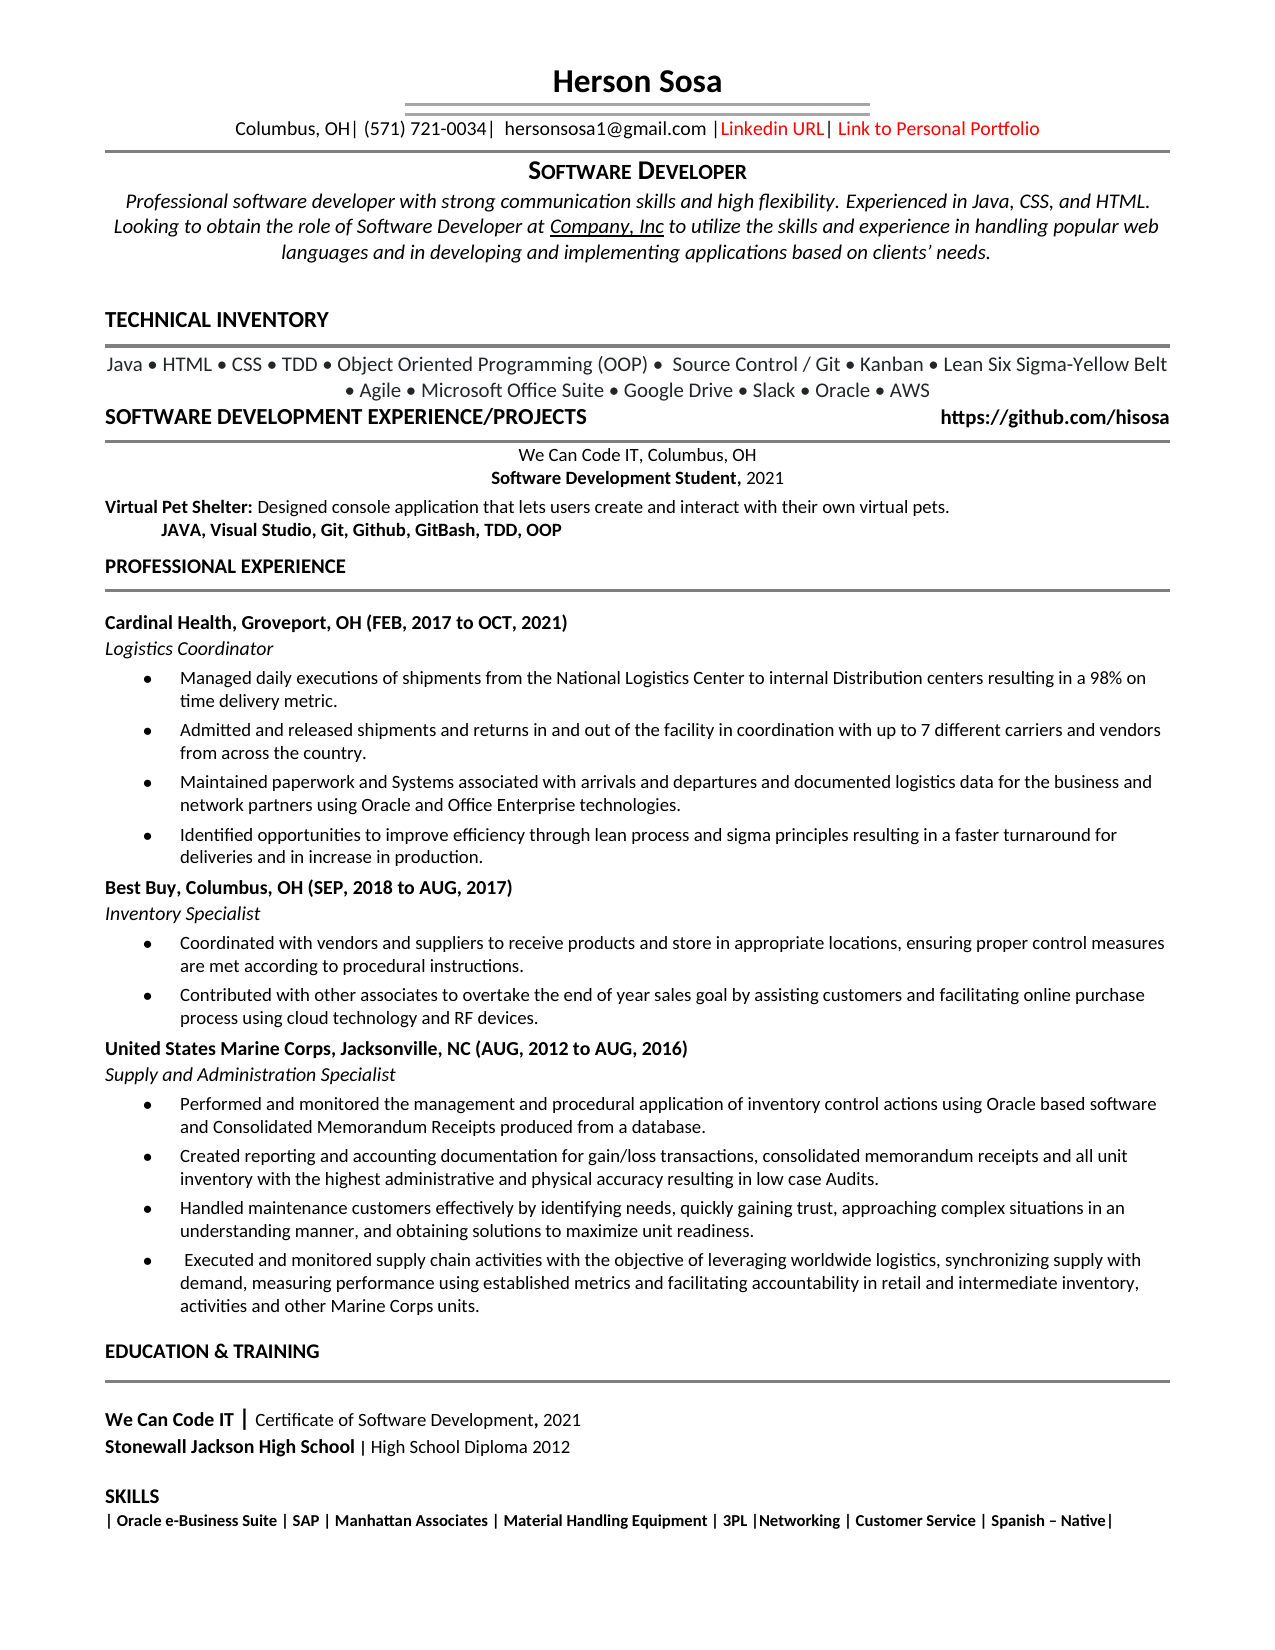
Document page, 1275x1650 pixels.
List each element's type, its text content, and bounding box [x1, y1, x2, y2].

text We Can Code IT, Columbus, OH [105, 443, 1170, 466]
text Stonewall Jackson High School | High School Diploma 2012 [105, 1434, 1170, 1459]
text Java • HTML • CSS • TDD • Object Oriented Programming (OOP) • Source Control / Git • Kanban • Lean Six Sigma-Yellow Belt • Agile • Microsoft Office Suite • Google Drive • Slack • Oracle • AWS [105, 351, 344, 402]
text PROFESSIONAL EXPERIENCE [105, 554, 1170, 579]
text Best Buy, Columbus, OH (SEP, 2018 to AUG, 2017) [105, 875, 1170, 899]
text Columbus, OH| (571) 721-0034| hersonsosa1@gmail.com |Linkedin URL| Link to Personal Portfolio [105, 116, 1170, 140]
list Identified opportunities to improve efficiency through lean process and sigma principles resulting in a faster turnaround for deliveries and in increase in production. [142, 823, 1170, 868]
text Logistics Coordinator [105, 636, 1170, 660]
text Software Development Student, 2021 [105, 466, 1170, 489]
text SKILLS [105, 1483, 1170, 1508]
list Coordinated with vendors and suppliers to receive products and store in appropriate locations, ensuring proper control measures are met according to procedural instructions. [142, 931, 1170, 977]
title We Can Code IT | Certificate of Software Development, 2021 [105, 1403, 1170, 1432]
title Software Developer [105, 153, 1170, 186]
list Maintained paperwork and Systems associated with arrivals and departures and documented logistics data for the business and network partners using Oracle and Office Enterprise technologies. [142, 771, 1170, 816]
list Handled maintenance customers effectively by identifying needs, quickly gaining trust, approaching complex situations in an understanding manner, and obtaining solutions to maximize unit readiness. [142, 1196, 1170, 1242]
title Virtual Pet Shelter: Designed console application that lets users create and interact with their own virtual pets. JAVA, Visual Studio, Git, Github, GitBash, TDD, OOP [105, 495, 1170, 541]
text Professional software developer with strong communication skills and high flexibility. Experienced in Java, CSS, and HTML. Looking to obtain the role of Software Developer at Company, Inc to utilize the skills and experience in handling popular web languages and in developing and implementing applications based on clients’ needs. [105, 188, 846, 264]
text United States Marine Corps, Jacksonville, NC (AUG, 2012 to AUG, 2016) [105, 1036, 1170, 1060]
list Managed daily executions of shipments from the National Logistics Center to internal Distribution centers resulting in a 98% on time delivery metric. [142, 666, 1170, 712]
text Supply and Administration Specialist [105, 1062, 1170, 1086]
text Java • HTML • CSS • TDD • Object Oriented Programming (OOP) • Source Control / Git • Kanban • Lean Six Sigma-Yellow Belt • Agile • Microsoft Office Suite • Google Drive • Slack • Oracle • AWS [931, 351, 1170, 402]
text | Oracle e-Business Suite | SAP | Manhattan Associates | Material Handling Equipment | 3PL |Networking | Customer Service | Spanish – Native| [105, 1511, 1170, 1531]
list Contributed with other associates to overtake the end of year sales goal by assisting customers and facilitating online purchase process using cloud technology and RF devices. [142, 983, 1170, 1029]
text Inventory Specialist [105, 901, 1170, 925]
list Created reporting and accounting documentation for gain/loss transactions, consolidated memorandum receipts and all unit inventory with the highest administrative and physical accuracy resulting in low case Audits. [142, 1144, 1170, 1190]
text EDUCATION & TRAINING [105, 1339, 1170, 1364]
text SOFTWARE DEVELOPMENT EXPERIENCE/PROJECTS https://github.com/hisosa [105, 402, 1170, 430]
list Admitted and released shipments and returns in and out of the facility in coordination with up to 7 different carriers and vendors from across the country. [142, 718, 1170, 764]
text TECHNICAL INVENTORY [105, 305, 1170, 333]
title Herson Sosa [405, 60, 870, 103]
list Executed and monitored supply chain activities with the objective of leveraging worldwide logistics, synchronizing supply with demand, measuring performance using established metrics and facilitating accountability in retail and intermediate inventory, activities and other Marine Corps units. [142, 1248, 1170, 1317]
list Performed and monitored the management and procedural application of inventory control actions using Oracle based software and Consolidated Memorandum Receipts produced from a database. [142, 1092, 1170, 1138]
text Cardinal Health, Groveport, OH (FEB, 2017 to OCT, 2021) [105, 610, 1170, 634]
